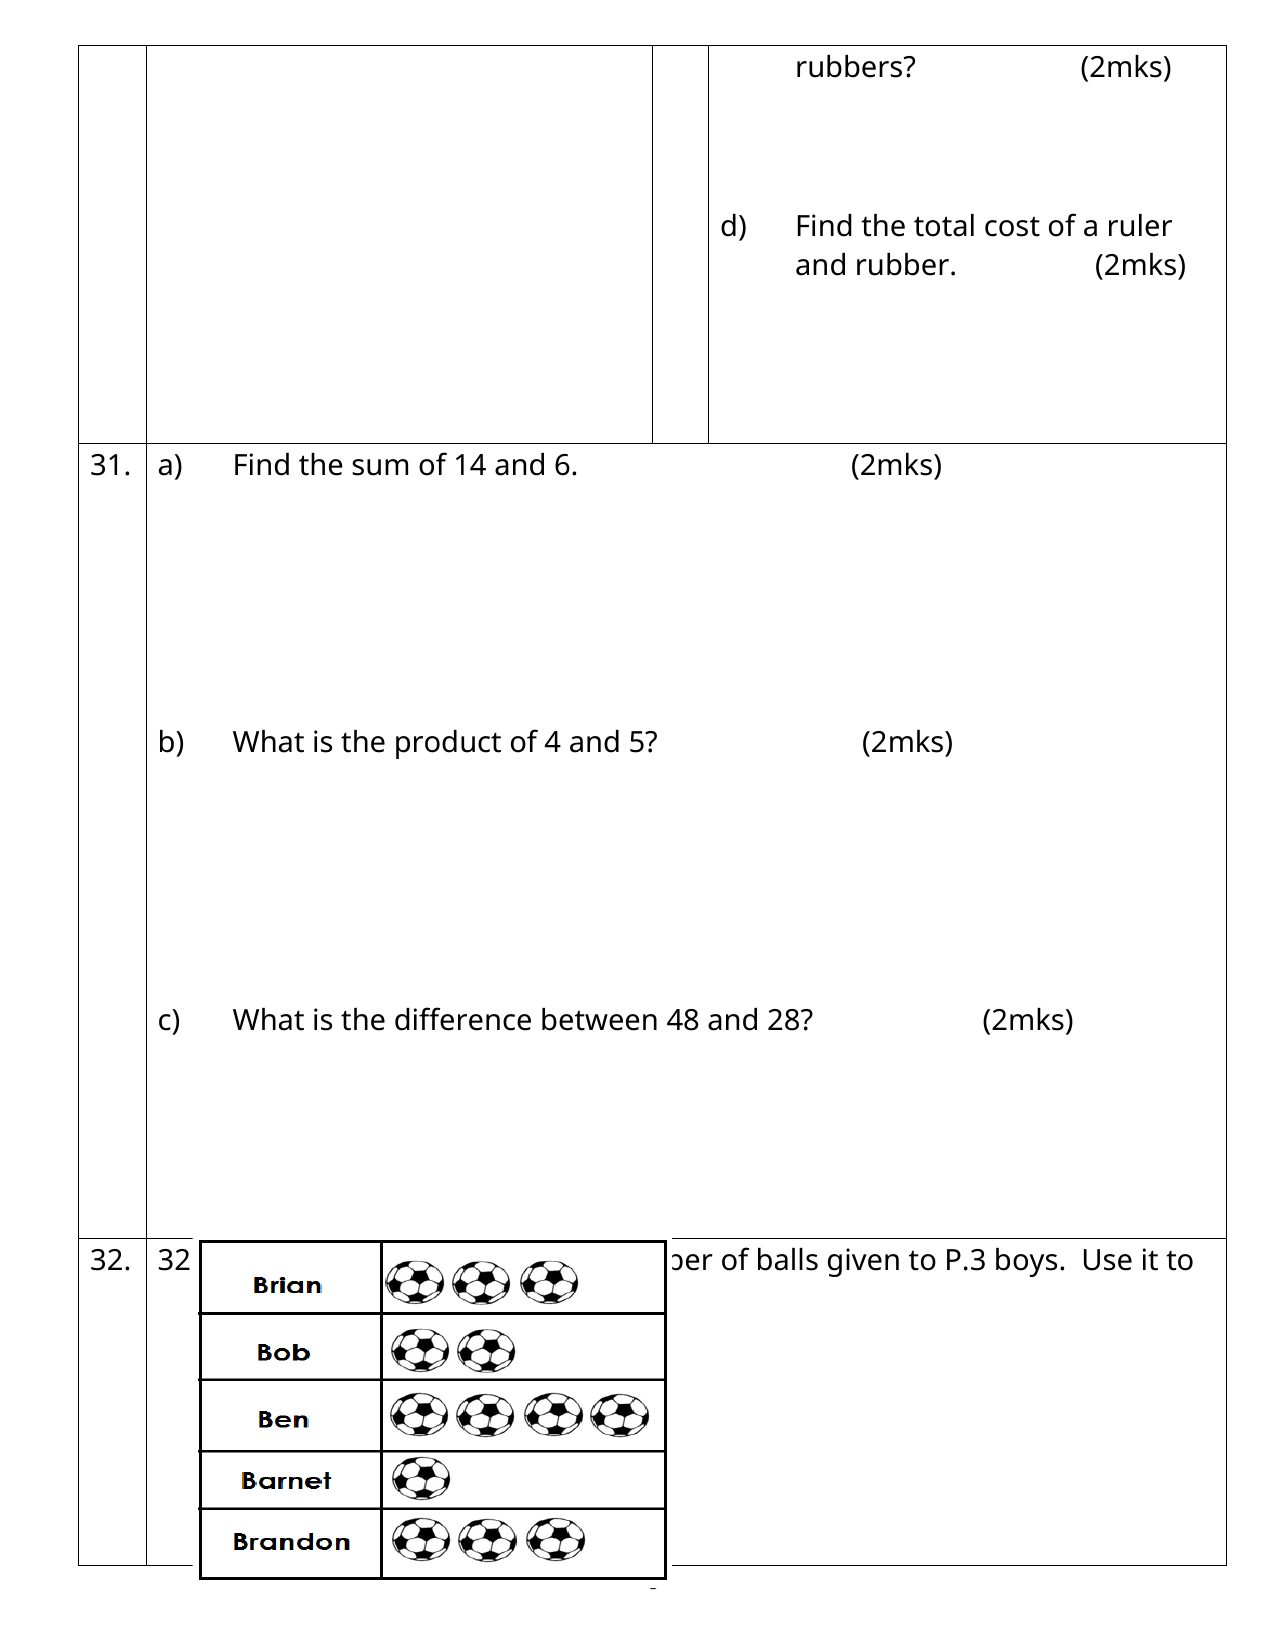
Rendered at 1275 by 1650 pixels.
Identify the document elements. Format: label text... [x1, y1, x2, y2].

table_cell a) Find the sum of 14 and 6. (2mks) b) What is the product of 4 and 5? (2mks) c) What is the difference between 48 and 28? (2mks) [147, 444, 1226, 1238]
table_cell [653, 46, 708, 443]
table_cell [147, 46, 652, 443]
table_cell [79, 1239, 146, 1565]
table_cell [709, 46, 1226, 443]
table_cell [79, 444, 146, 1238]
table_cell [79, 46, 146, 443]
picture [192, 1237, 673, 1588]
